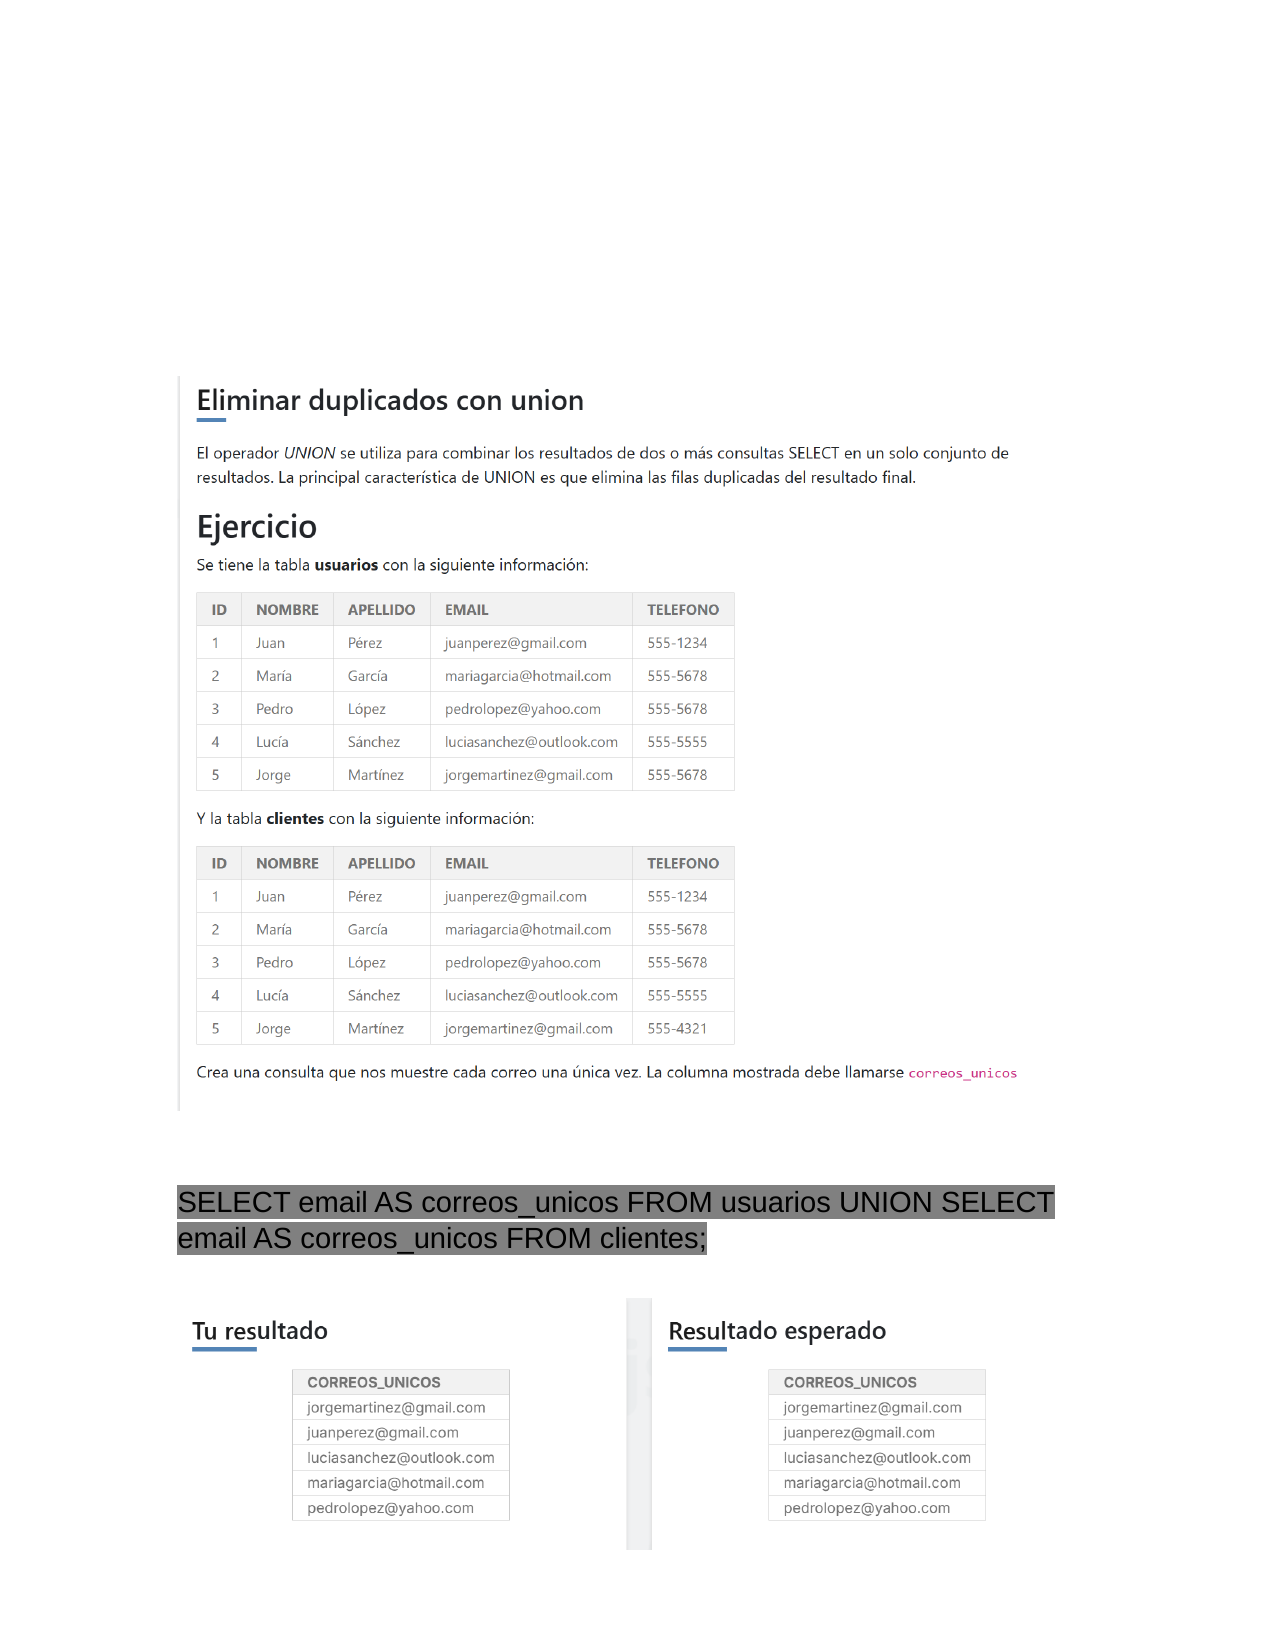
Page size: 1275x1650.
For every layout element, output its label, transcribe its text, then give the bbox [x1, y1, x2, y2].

text SELECT email AS correos_unicos FROM usuarios UNION SELECT email AS correos_unicos FROM clientes; [177, 1185, 1098, 1255]
picture [177, 1298, 1098, 1550]
picture [177, 376, 1098, 1111]
